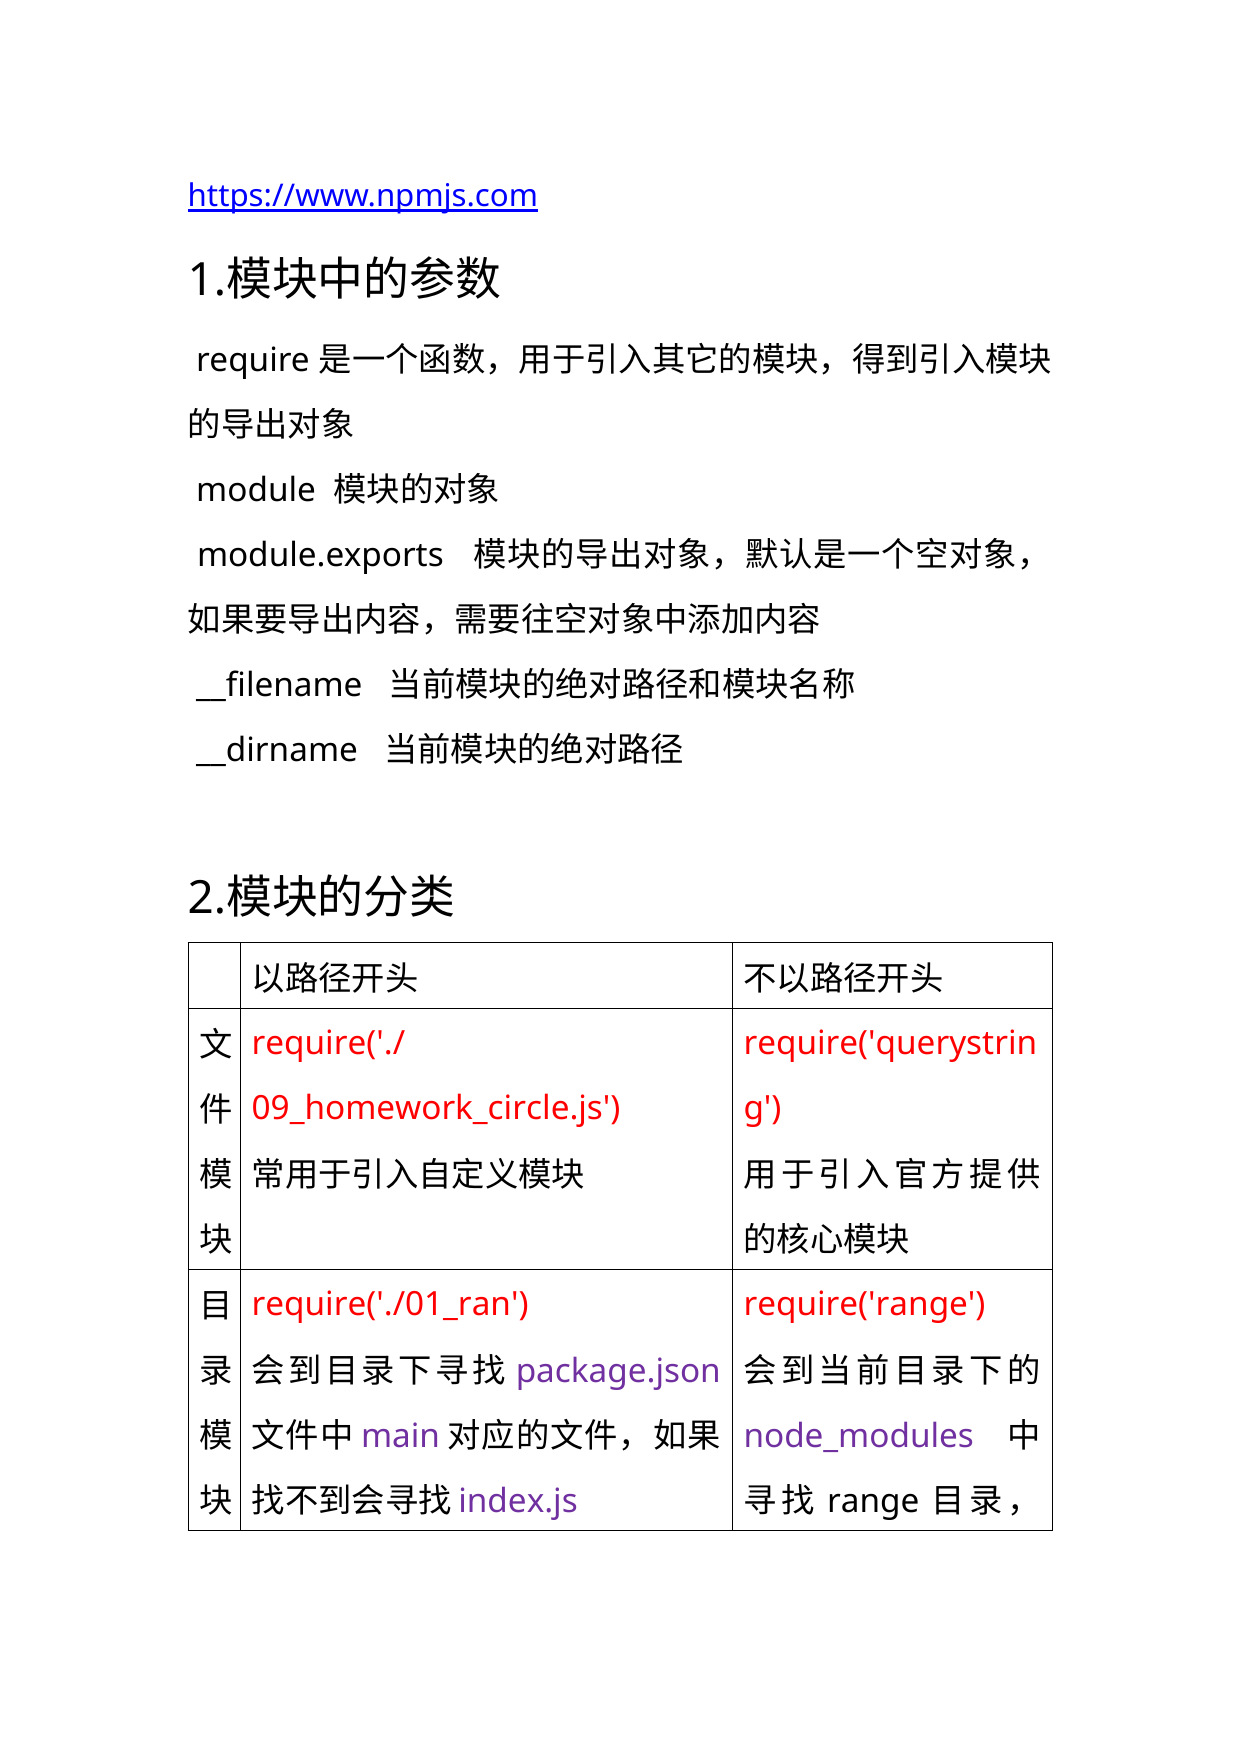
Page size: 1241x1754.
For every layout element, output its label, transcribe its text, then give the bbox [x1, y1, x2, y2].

table_header 不以路径开头 [733, 943, 1052, 1008]
text module 模块的对象 [187, 454, 1053, 519]
text 2.模块的分类 [187, 844, 1053, 942]
text __dirname 当前模块的绝对路径 [187, 714, 1053, 779]
text require 是一个函数，用于引入其它的模块，得到引入模块的导出对象 [187, 324, 1053, 454]
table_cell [733, 1270, 1052, 1530]
table_cell require('querystring') 用于引入官方提供的核心模块 [733, 1009, 1052, 1269]
text https://www.npmjs.com [187, 162, 1053, 227]
table_cell 文件模块 [189, 1009, 240, 1269]
table_header 以路径开头 [241, 943, 732, 1008]
text module.exports 模块的导出对象，默认是一个空对象，如果要导出内容，需要往空对象中添加内容 [187, 519, 1053, 649]
table_cell require('./09_homework_circle.js') 常用于引入自定义模块 [241, 1009, 732, 1269]
table_header [189, 943, 240, 1008]
table_cell 目录模块 [189, 1270, 240, 1530]
text __filename 当前模块的绝对路径和模块名称 [187, 649, 1053, 714]
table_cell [241, 1270, 732, 1530]
text 1.模块中的参数 [187, 227, 1053, 324]
